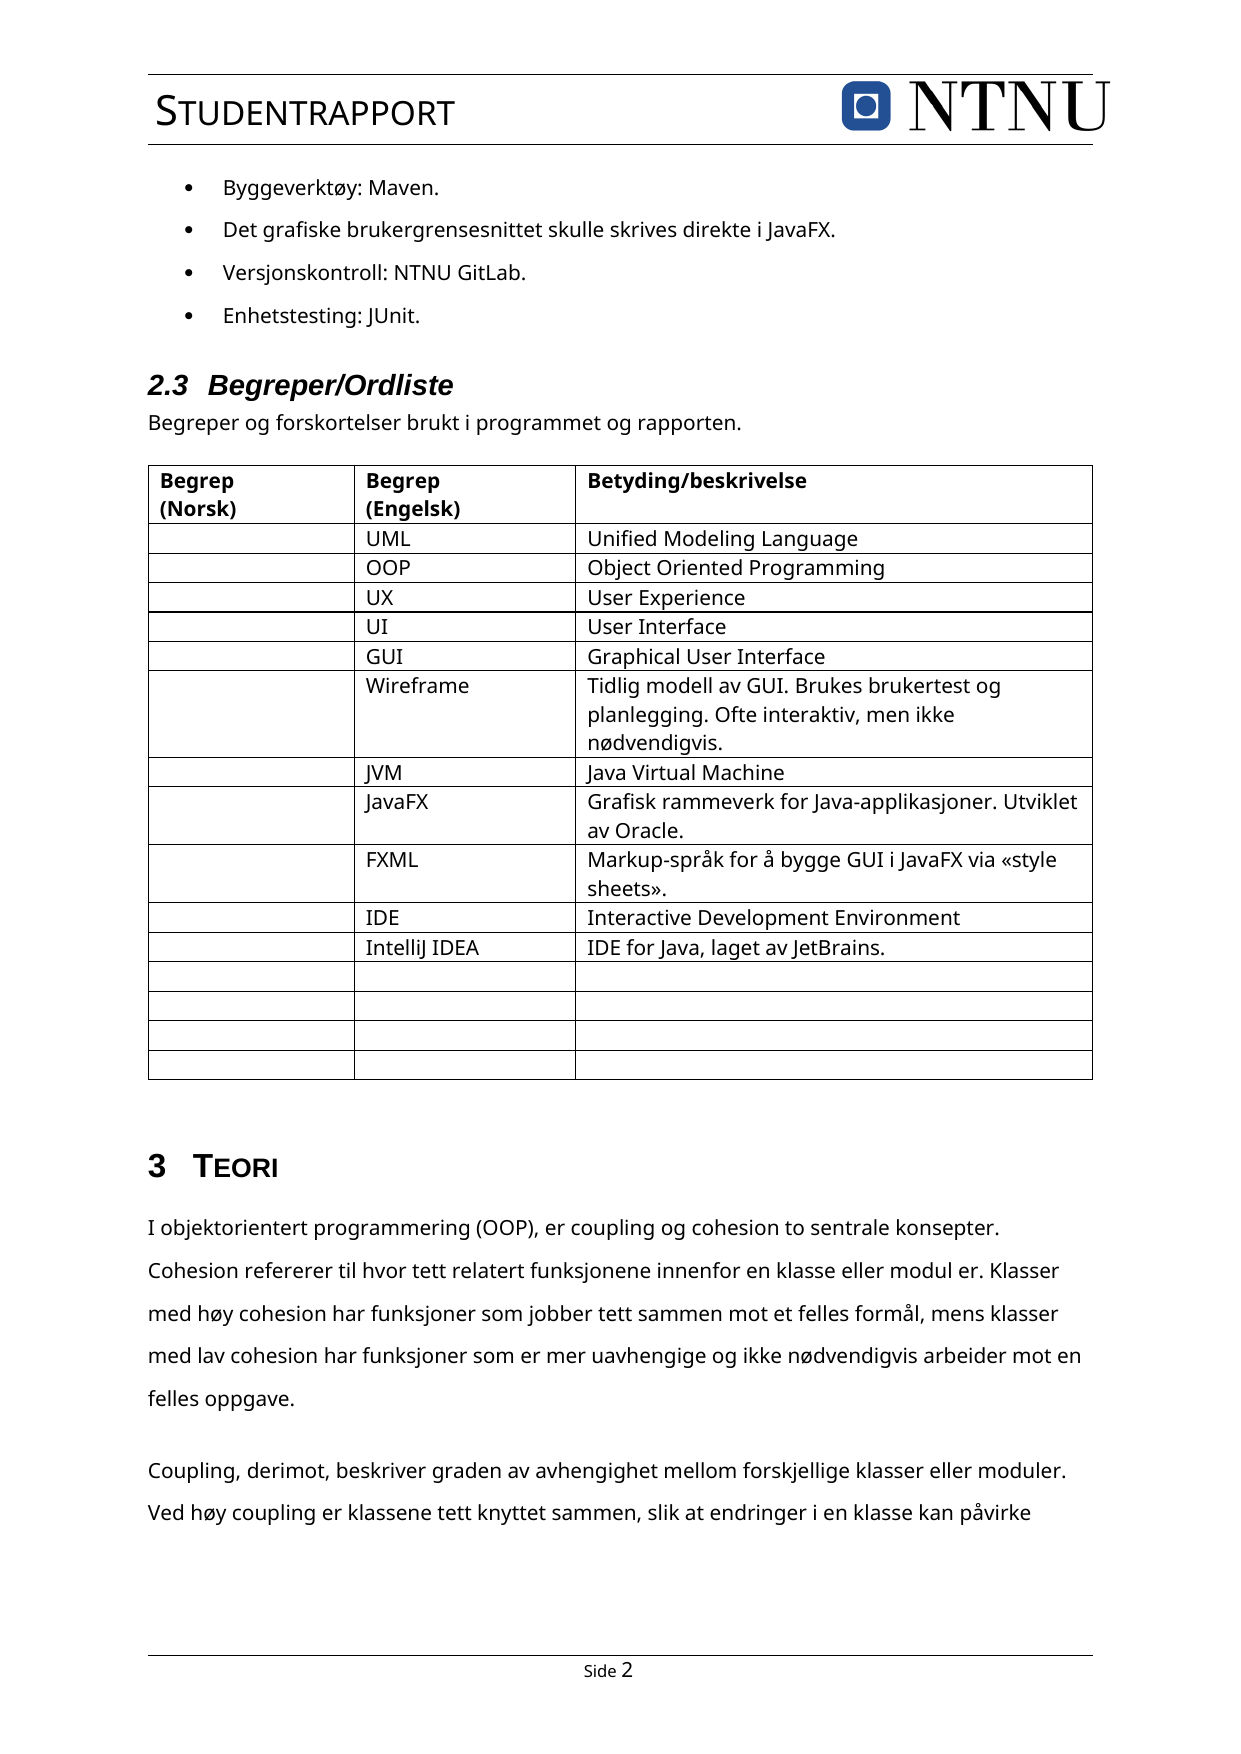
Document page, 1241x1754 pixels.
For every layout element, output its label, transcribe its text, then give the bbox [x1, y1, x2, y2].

table_cell IntelliJ IDEA [355, 933, 575, 961]
table_cell [576, 992, 1092, 1020]
table_cell [355, 962, 575, 991]
table_cell [149, 758, 354, 786]
list Det grafiske brukergrensesnittet skulle skrives direkte i JavaFX. [185, 216, 1092, 244]
list Versjonskontroll: NTNU GitLab. [185, 258, 1092, 287]
table_cell Tidlig modell av GUI. Brukes brukertest og planlegging. Ofte interaktiv, men ikke nødvendigvis. [576, 671, 1092, 757]
table_cell [149, 583, 354, 611]
text Begreper og forskortelser brukt i programmet og rapporten. [148, 408, 1092, 437]
table_cell [149, 671, 354, 757]
table_cell [149, 613, 354, 641]
table_cell Unified Modeling Language [576, 524, 1092, 552]
table_cell [149, 554, 354, 582]
picture [841, 81, 1111, 132]
table_cell JVM [355, 758, 575, 786]
table_cell User Interface [576, 613, 1092, 641]
table_cell Java Virtual Machine [576, 758, 1092, 786]
table_cell Markup-språk for å bygge GUI i JavaFX via «style sheets». [576, 845, 1092, 902]
table_cell [576, 1021, 1092, 1049]
table_cell [149, 642, 354, 670]
subtitle Teori [148, 1146, 1092, 1184]
table_cell [576, 1051, 1092, 1079]
table_cell [149, 787, 354, 844]
table_cell Graphical User Interface [576, 642, 1092, 670]
table_cell Grafisk rammeverk for Java-applikasjoner. Utviklet av Oracle. [576, 787, 1092, 844]
table_cell FXML [355, 845, 575, 902]
list Enhetstesting: JUnit. [185, 301, 1092, 329]
table_cell [149, 992, 354, 1020]
table_cell UX [355, 583, 575, 611]
table_cell [149, 1021, 354, 1049]
table_cell [149, 1051, 354, 1079]
table_cell UML [355, 524, 575, 552]
table_cell [149, 962, 354, 991]
text I objektorientert programmering (OOP), er coupling og cohesion to sentrale konsepter. Cohesion refererer til hvor tett relatert funksjonene innenfor en klasse eller modul er. Klasser med høy cohesion har funksjoner som jobber tett sammen mot et felles formål, mens klasser med lav cohesion har funksjoner som er mer uavhengige og ikke nødvendigvis arbeider mot en felles oppgave. [148, 1213, 1092, 1412]
subtitle Begreper/Ordliste [148, 368, 1092, 402]
table_cell [355, 1051, 575, 1079]
table_cell [149, 524, 354, 552]
table_header Begrep (Norsk) [149, 466, 354, 523]
table_cell User Experience [576, 583, 1092, 611]
table_cell [149, 903, 354, 932]
table_cell [576, 962, 1092, 991]
table_cell IDE [355, 903, 575, 932]
table_header Betyding/beskrivelse [576, 466, 1092, 523]
table_cell [355, 992, 575, 1020]
table_cell GUI [355, 642, 575, 670]
list Byggeverktøy: Maven. [185, 173, 1092, 201]
table_cell [149, 933, 354, 961]
table_cell Wireframe [355, 671, 575, 757]
table_cell [149, 845, 354, 902]
table_cell IDE for Java, laget av JetBrains. [576, 933, 1092, 961]
table_cell Interactive Development Environment [576, 903, 1092, 932]
table_cell [355, 1021, 575, 1049]
table_cell Object Oriented Programming [576, 554, 1092, 582]
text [148, 1456, 1092, 1527]
table_cell OOP [355, 554, 575, 582]
table_cell JavaFX [355, 787, 575, 844]
table_header Begrep (Engelsk) [355, 466, 575, 523]
table_cell UI [355, 613, 575, 641]
